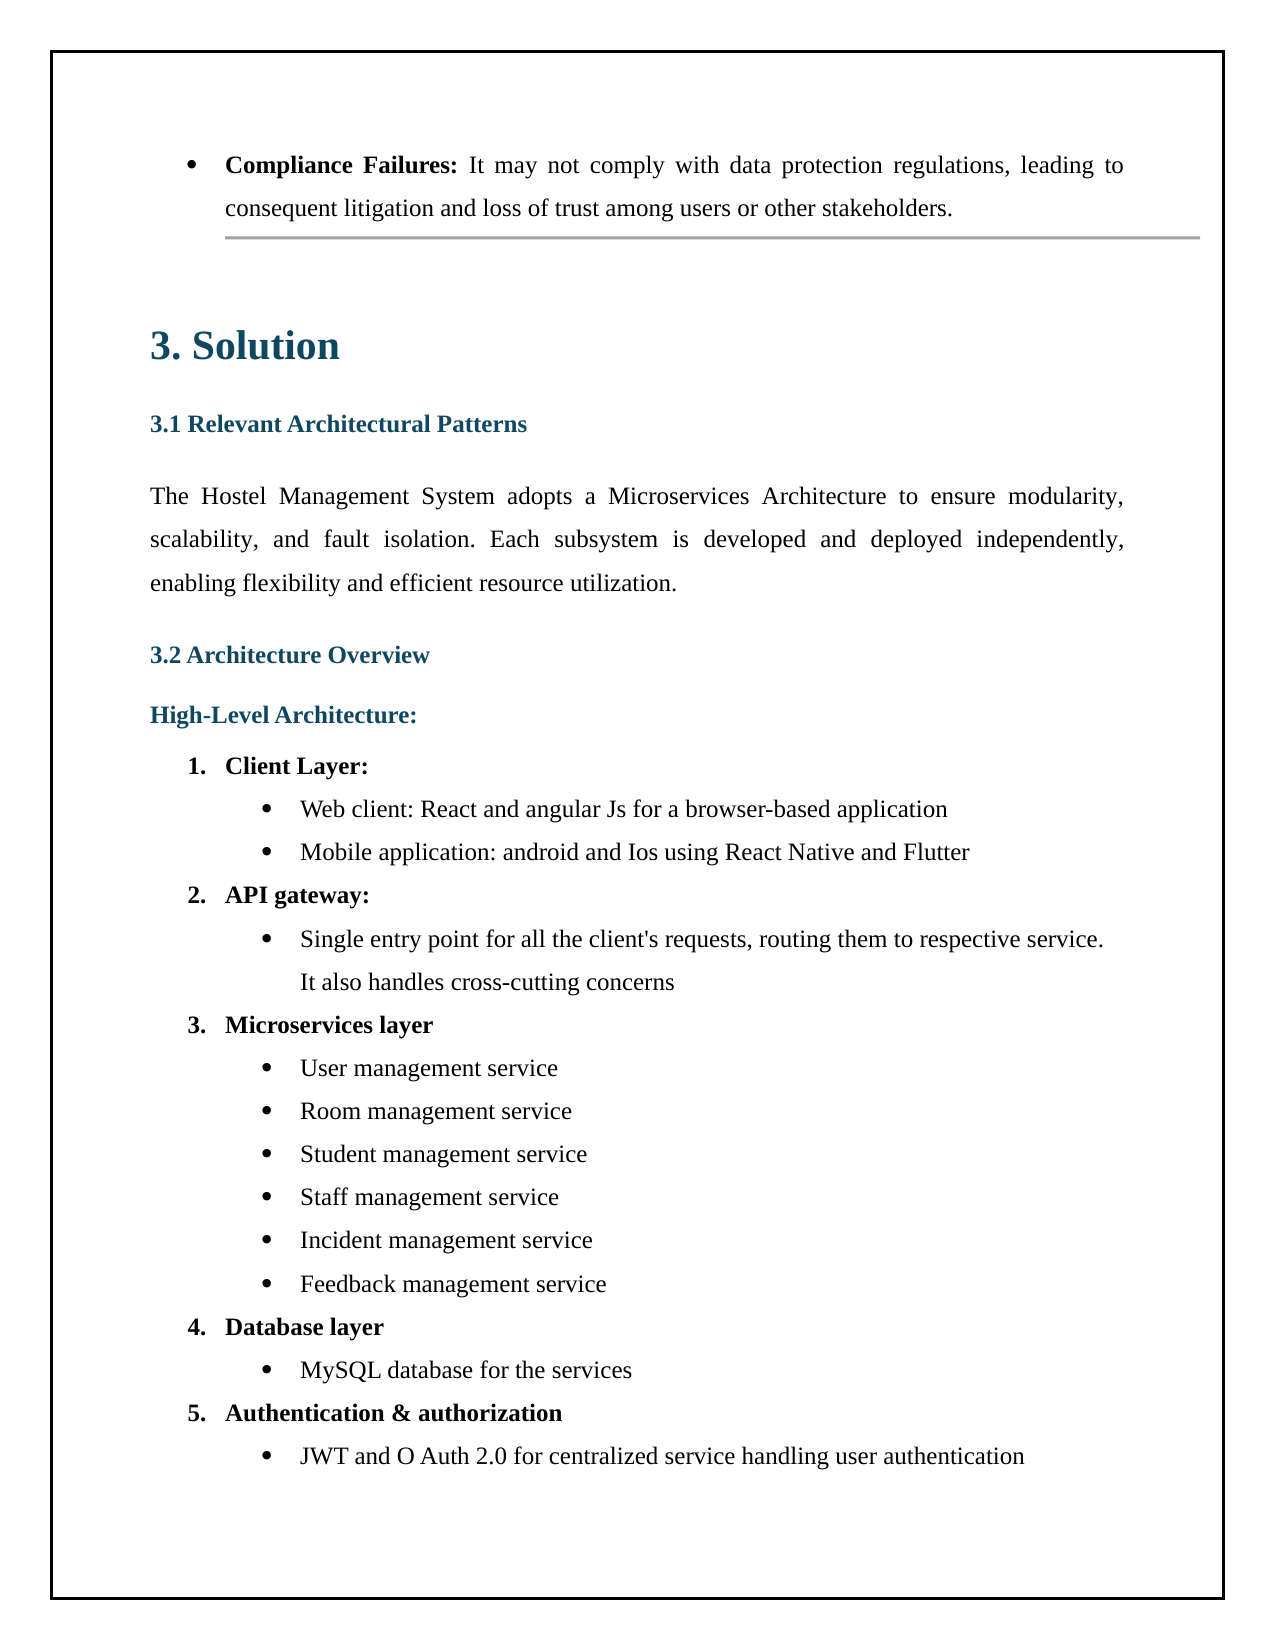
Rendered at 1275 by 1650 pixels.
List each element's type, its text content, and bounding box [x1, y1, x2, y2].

list User management service [262, 1053, 1125, 1082]
list API gateway: [187, 881, 1125, 909]
list Single entry point for all the client's requests, routing them to respective service. It also handles cross-cutting concerns [262, 924, 1125, 996]
list Mobile application: android and Ios using React Native and Flutter [262, 837, 1125, 866]
list MySQL database for the services [262, 1355, 1125, 1384]
list Database layer [187, 1312, 1125, 1341]
list Room management service [262, 1096, 1125, 1125]
list JWT and O Auth 2.0 for centralized service handling user authentication [262, 1441, 1125, 1470]
list Web client: React and angular Js for a browser-based application [262, 794, 1125, 823]
subtitle High-Level Architecture: [150, 700, 1125, 728]
list Client Layer: [187, 751, 1125, 780]
list Student management service [262, 1139, 1125, 1168]
subtitle 3. Solution [150, 321, 1125, 368]
list Microservices layer [187, 1010, 1125, 1039]
list Staff management service [262, 1182, 1125, 1211]
list Feedback management service [262, 1269, 1125, 1297]
subtitle 3.1 Relevant Architectural Patterns [150, 409, 1125, 438]
text The Hostel Management System adopts a Microservices Architecture to ensure modularity, scalability, and fault isolation. Each subsystem is developed and deployed independently, enabling flexibility and efficient resource utilization. [150, 481, 1125, 596]
subtitle 3.2 Architecture Overview [150, 640, 1125, 669]
list Incident management service [262, 1226, 1125, 1254]
list Compliance Failures: It may not comply with data protection regulations, leading to consequent litigation and loss of trust among users or other stakeholders. [187, 150, 1125, 222]
list Authentication & authorization [187, 1398, 1125, 1427]
